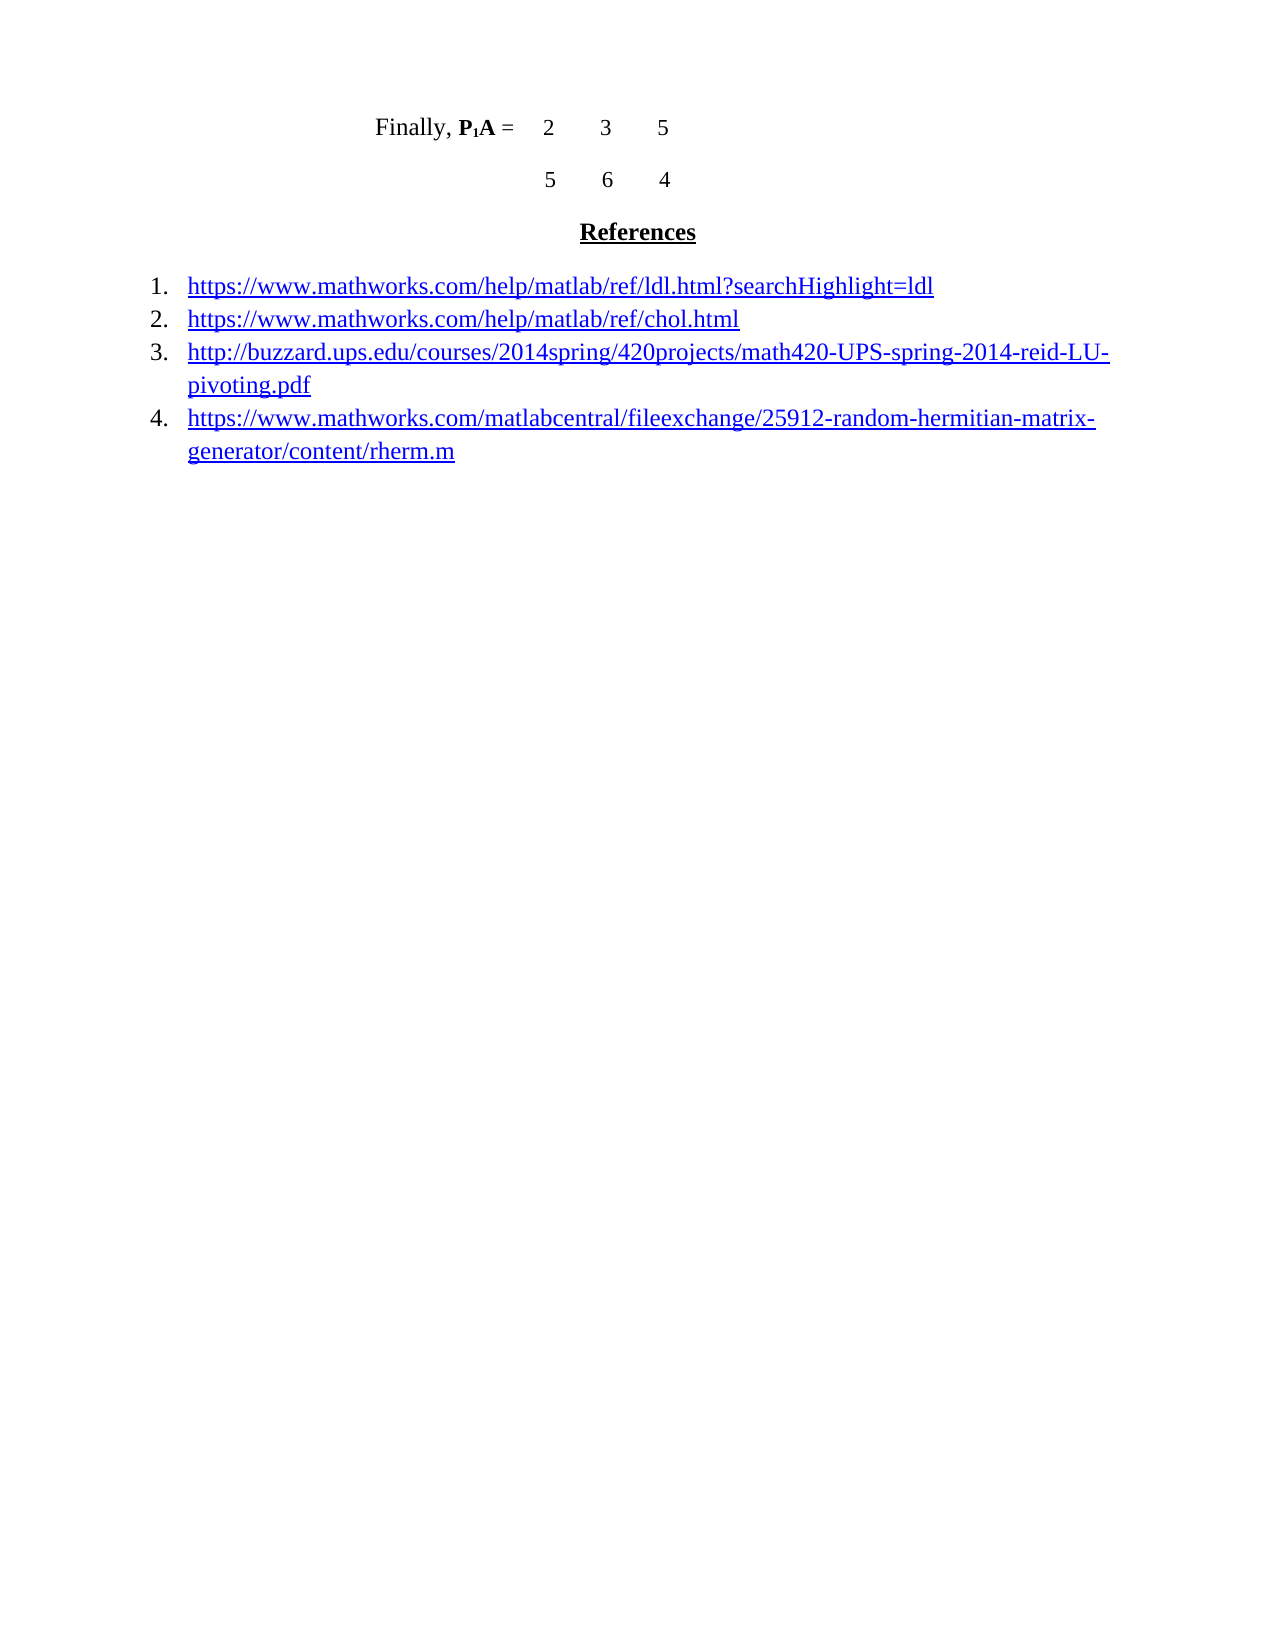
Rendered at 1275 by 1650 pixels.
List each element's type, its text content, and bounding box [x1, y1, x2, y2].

text 5 6 4 [150, 166, 1125, 193]
list https://www.mathworks.com/help/matlab/ref/chol.html [150, 304, 1125, 333]
text References [150, 217, 1125, 246]
list https://www.mathworks.com/help/matlab/ref/ldl.html?searchHighlight=ldl [150, 271, 1125, 300]
list https://www.mathworks.com/matlabcentral/fileexchange/25912-random-hermitian-matrix-generator/content/rherm.m [150, 403, 1125, 465]
text Finally, P1A = 2 3 5 [300, 112, 1125, 141]
list http://buzzard.ups.edu/courses/2014spring/420projects/math420-UPS-spring-2014-reid-LU-pivoting.pdf [150, 337, 1125, 399]
